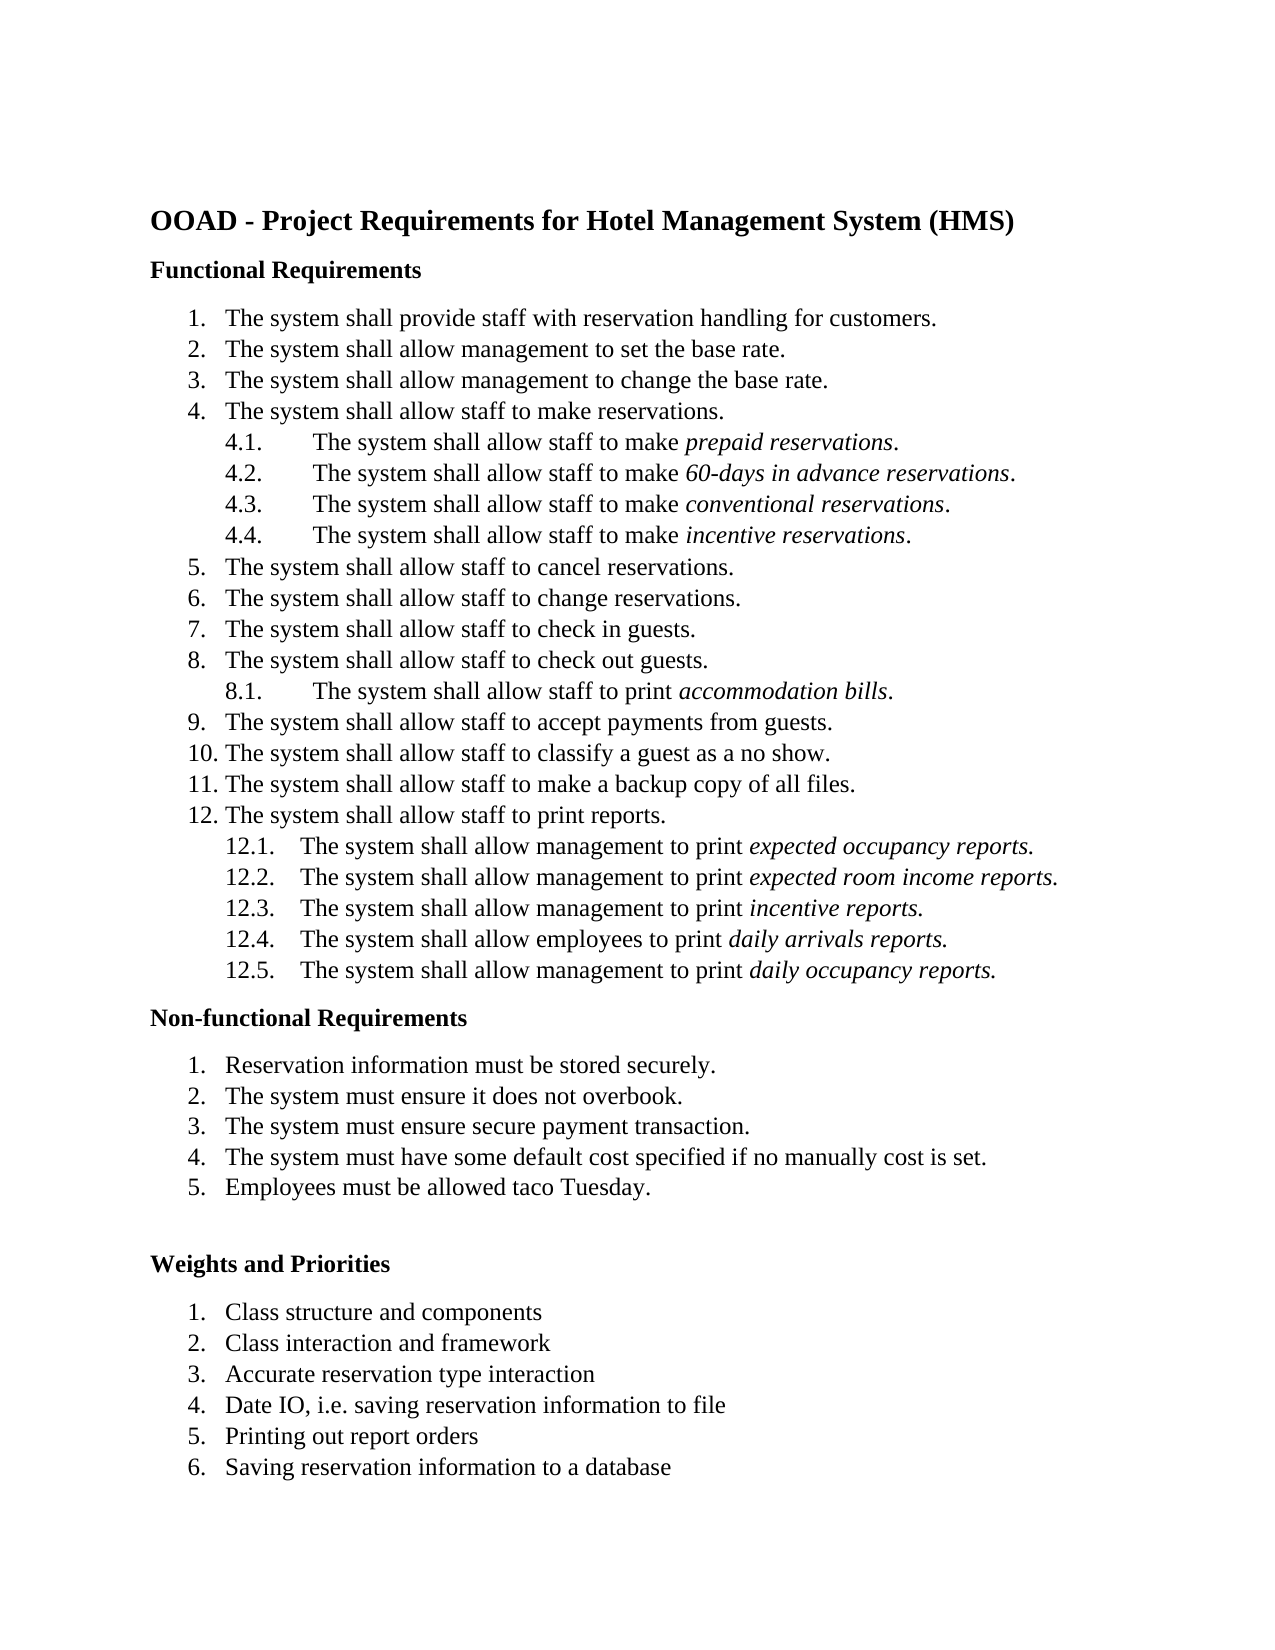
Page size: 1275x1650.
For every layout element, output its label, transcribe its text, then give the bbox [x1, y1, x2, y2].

list Printing out report orders [187, 1421, 1125, 1450]
list Class interaction and framework [187, 1328, 1125, 1357]
list Reservation information must be stored securely. [187, 1051, 1125, 1079]
list The system shall allow staff to accept payments from guests. [187, 707, 1125, 736]
list The system shall allow staff to check in guests. [187, 614, 1125, 642]
list The system shall allow staff to print accommodation bills. [225, 676, 1125, 704]
list The system shall allow staff to make a backup copy of all files. [187, 769, 1125, 798]
list The system shall allow management to print expected occupancy reports. [225, 831, 1125, 860]
list The system must ensure secure payment transaction. [187, 1111, 1125, 1140]
list The system shall allow staff to make incentive reservations. [225, 521, 1125, 549]
list The system shall allow staff to make reservations. [187, 396, 1125, 425]
list The system shall provide staff with reservation handling for customers. [187, 303, 1125, 332]
list Accurate reservation type interaction [187, 1359, 1125, 1388]
list The system shall allow staff to make 60-days in advance reservations. [225, 458, 1125, 487]
text OOAD - Project Requirements for Hotel Management System (HMS) [150, 203, 1125, 236]
list The system shall allow management to change the base rate. [187, 365, 1125, 394]
list The system shall allow employees to print daily arrivals reports. [225, 924, 1125, 953]
list The system shall allow staff to make prepaid reservations. [225, 427, 1125, 456]
list The system shall allow staff to print reports. [187, 800, 1125, 829]
list The system must have some default cost specified if no manually cost is set. [187, 1142, 1125, 1171]
list The system must ensure it does not overbook. [187, 1081, 1125, 1110]
list The system shall allow management to print expected room income reports. [225, 862, 1125, 891]
list The system shall allow staff to change reservations. [187, 583, 1125, 611]
list Employees must be allowed taco Tuesday. [187, 1172, 1125, 1231]
text Weights and Priorities [150, 1249, 1125, 1278]
list The system shall allow management to set the base rate. [187, 334, 1125, 363]
text Non-functional Requirements [150, 1003, 1125, 1032]
list Date IO, i.e. saving reservation information to file [187, 1390, 1125, 1419]
text Functional Requirements [150, 256, 1125, 284]
list Saving reservation information to a database [187, 1452, 1125, 1481]
list The system shall allow staff to classify a guest as a no show. [187, 738, 1125, 767]
list The system shall allow staff to cancel reservations. [187, 552, 1125, 580]
list The system shall allow staff to make conventional reservations. [225, 489, 1125, 518]
list Class structure and components [187, 1297, 1125, 1326]
list The system shall allow management to print incentive reports. [225, 893, 1125, 922]
list The system shall allow staff to check out guests. [187, 645, 1125, 673]
list The system shall allow management to print daily occupancy reports. [225, 955, 1125, 984]
